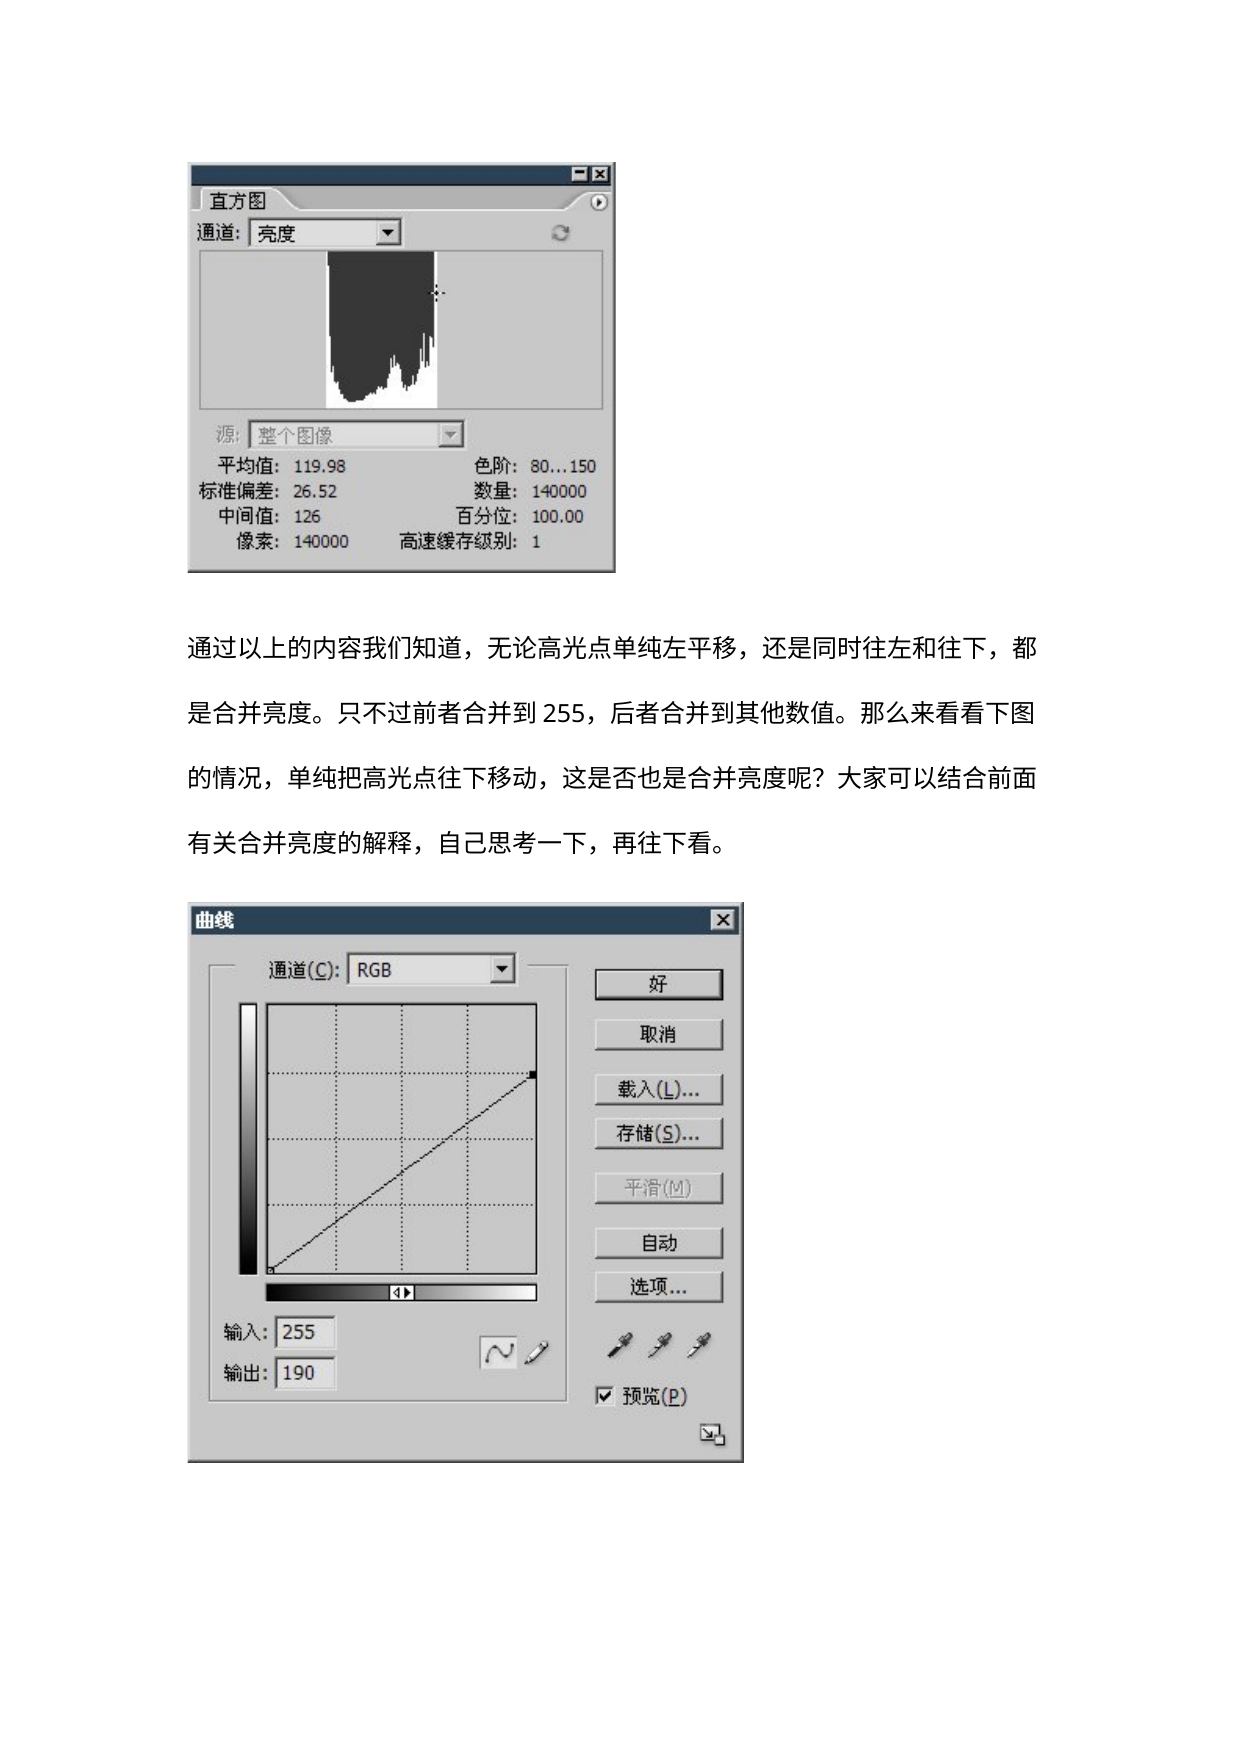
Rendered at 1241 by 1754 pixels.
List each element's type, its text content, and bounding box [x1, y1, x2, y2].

picture [187, 902, 744, 1463]
text 通过以上的内容我们知道，无论高光点单纯左平移，还是同时往左和往下，都是合并亮度。只不过前者合并到255，后者合并到其他数值。那么来看看下图的情况，单纯把高光点往下移动，这是否也是合并亮度呢？大家可以结合前面有关合并亮度的解释，自己思考一下，再往下看。 [187, 614, 1053, 874]
picture [187, 162, 616, 573]
